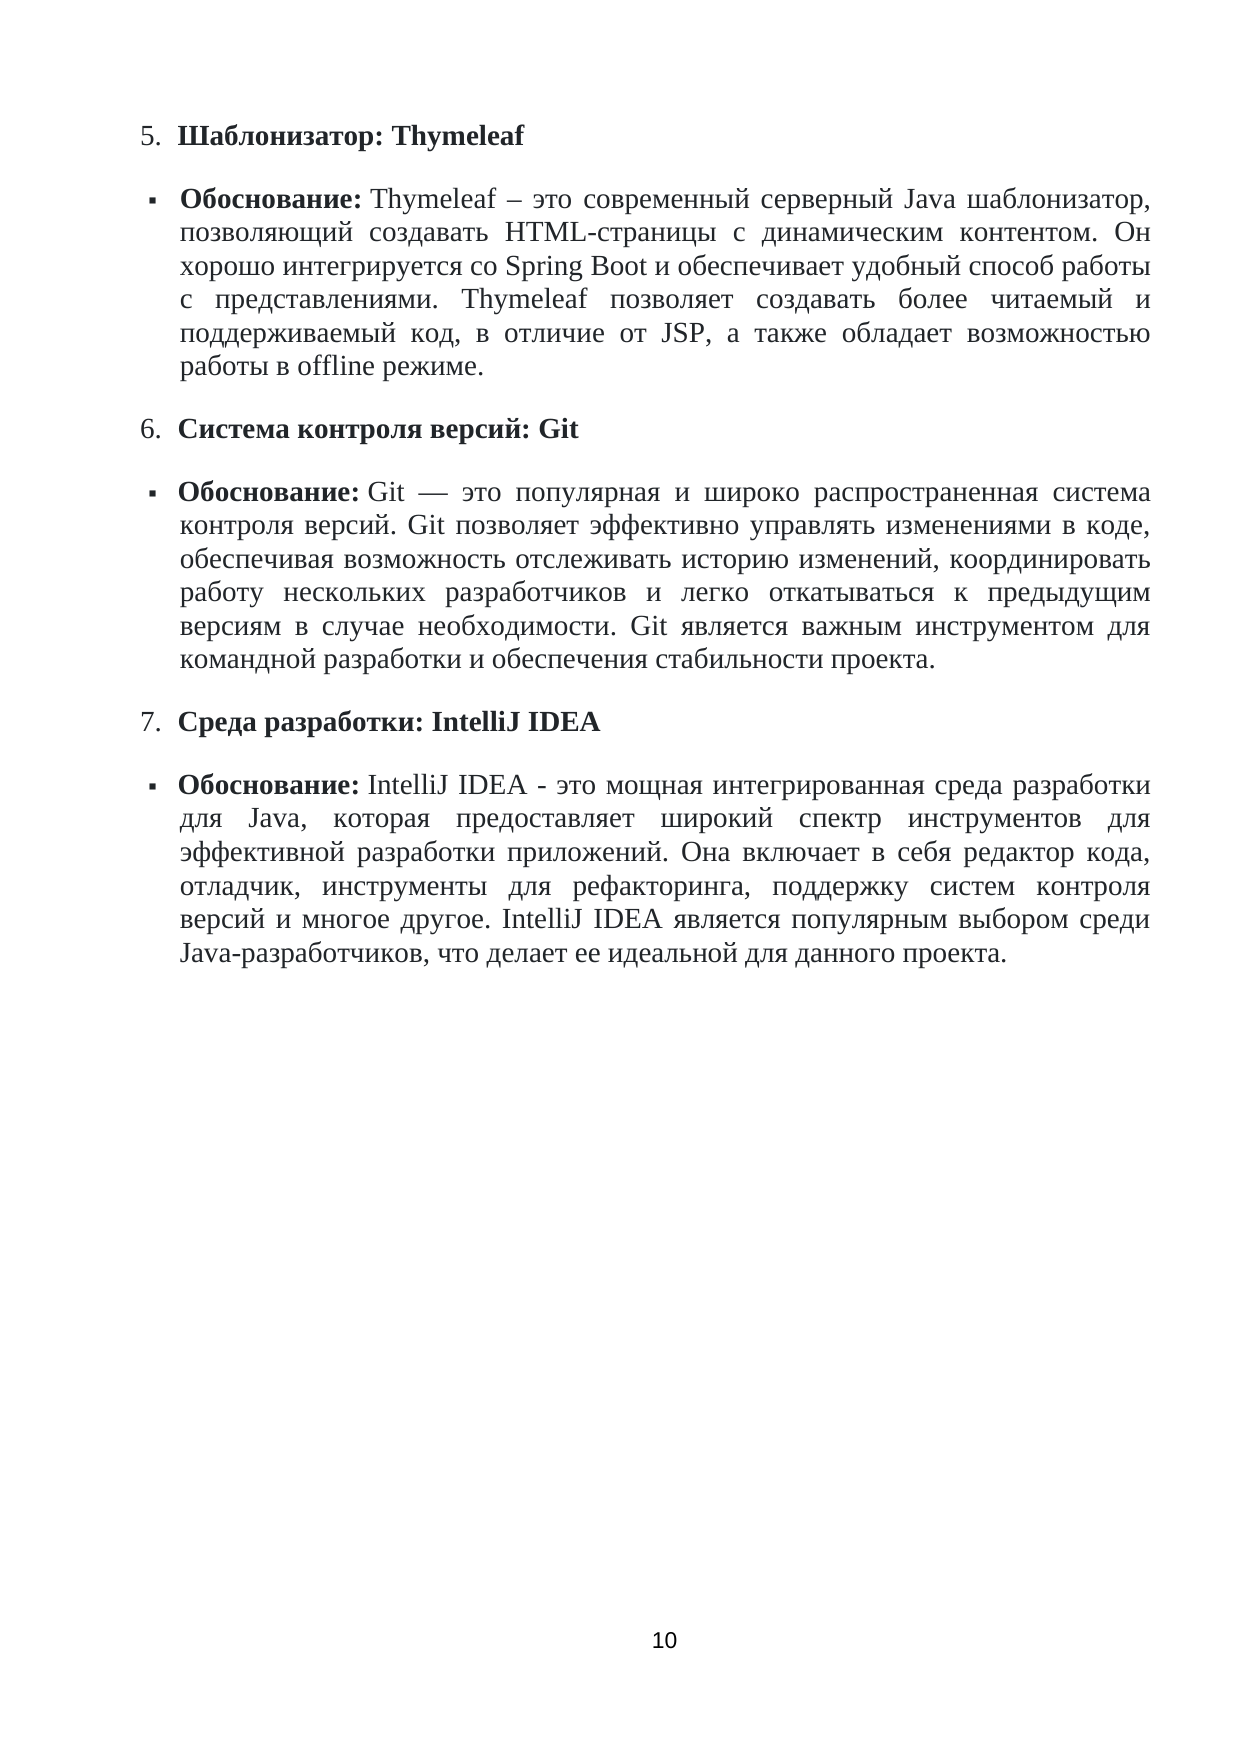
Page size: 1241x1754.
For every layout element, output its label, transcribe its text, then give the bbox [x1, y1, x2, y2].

list Шаблонизатор: Thymeleaf [140, 118, 1152, 152]
list Обоснование: Git — это популярная и широко распространенная система контроля версий. Git позволяет эффективно управлять изменениями в коде, обеспечивая возможность отслеживать историю изменений, координировать работу нескольких разработчиков и легко откатываться к предыдущим версиям в случае необходимости. Git является важным инструментом для командной разработки и обеспечения стабильности проекта. [148, 474, 1152, 675]
list Среда разработки: IntelliJ IDEA [140, 704, 1152, 738]
list Система контроля версий: Git [140, 411, 1152, 445]
list Обоснование: IntelliJ IDEA - это мощная интегрированная среда разработки для Java, которая предоставляет широкий спектр инструментов для эффективной разработки приложений. Она включает в себя редактор кода, отладчик, инструменты для рефакторинга, поддержку систем контроля версий и многое другое. IntelliJ IDEA является популярным выбором среди Java-разработчиков, что делает ее идеальной для данного проекта. [148, 767, 1152, 968]
list Обоснование: Thymeleaf – это современный серверный Java шаблонизатор, позволяющий создавать HTML-страницы с динамическим контентом. Он хорошо интегрируется со Spring Boot и обеспечивает удобный способ работы с представлениями. Thymeleaf позволяет создавать более читаемый и поддерживаемый код, в отличие от JSP, а также обладает возможностью работы в offline режиме. [148, 181, 1152, 382]
